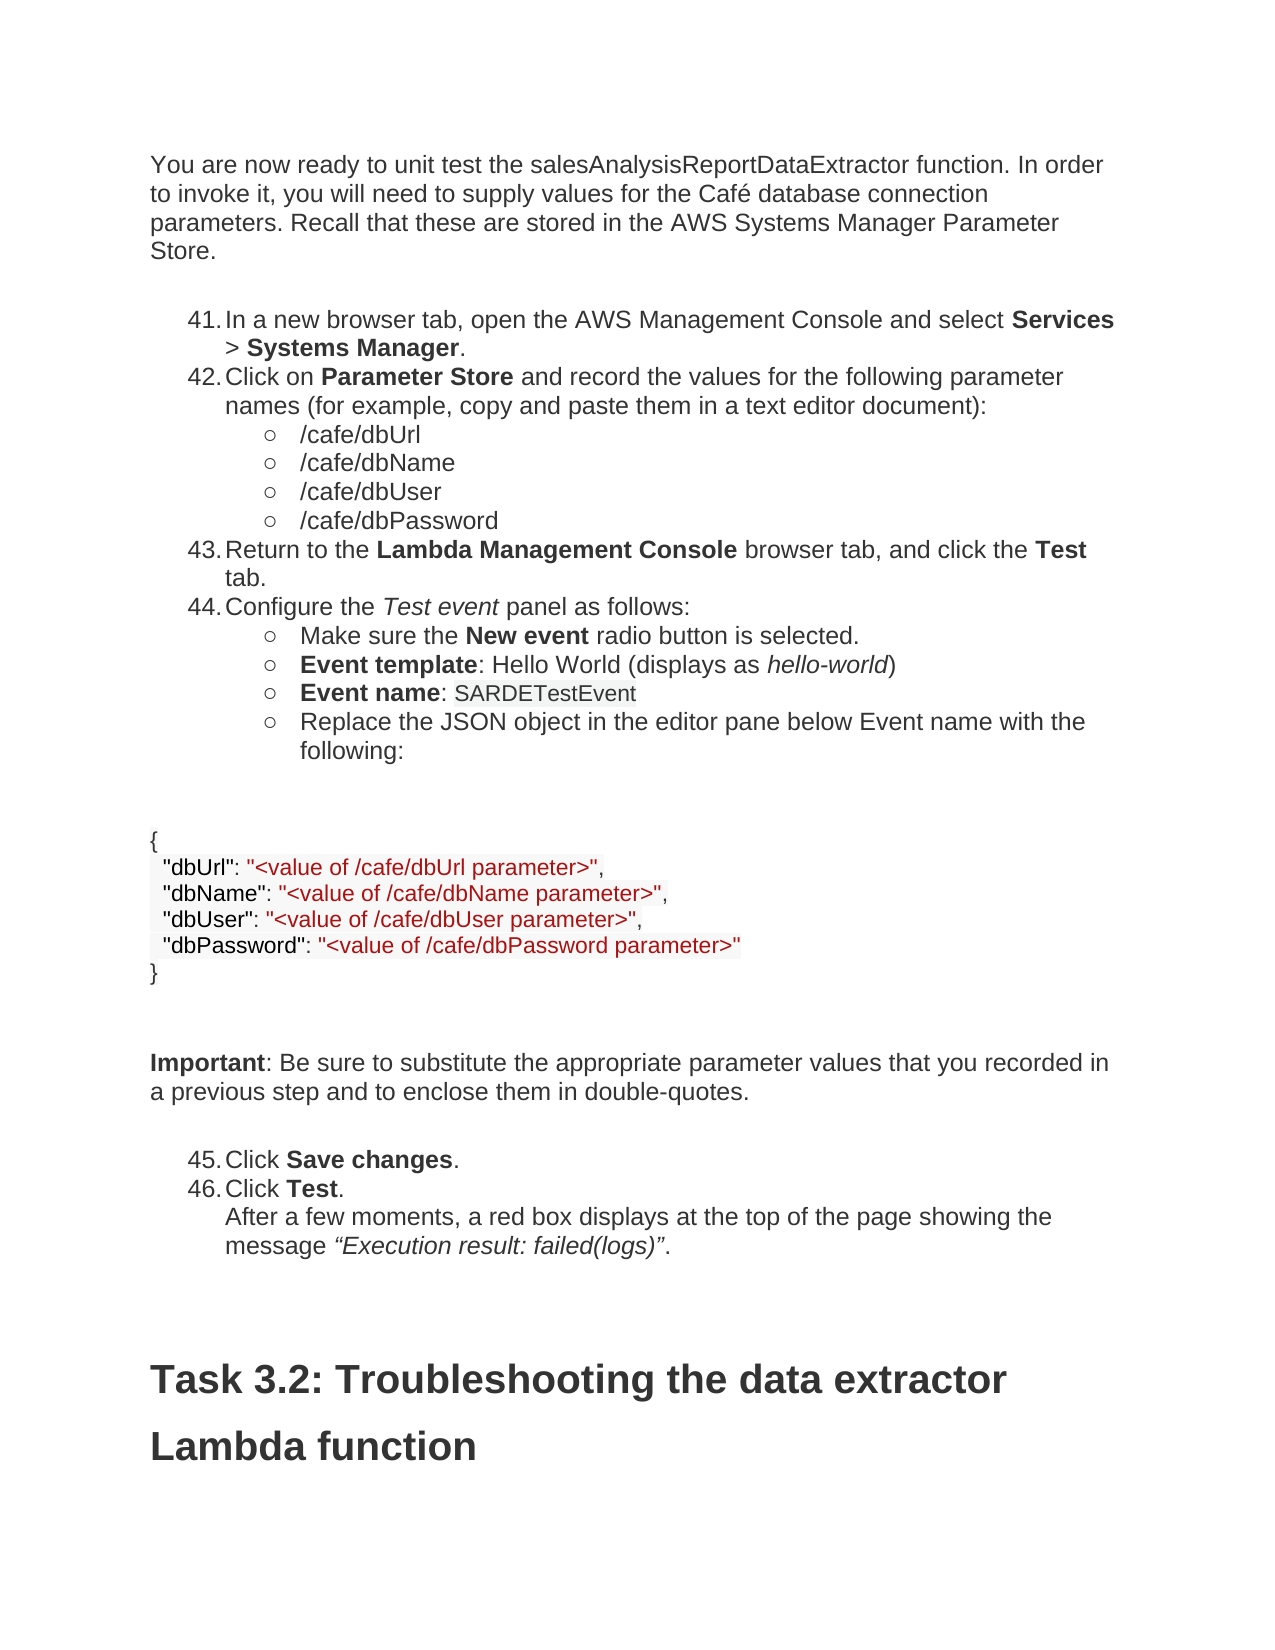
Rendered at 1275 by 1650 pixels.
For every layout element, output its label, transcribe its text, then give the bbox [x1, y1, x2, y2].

list /cafe/dbUser [262, 477, 1125, 506]
list Configure the Test event panel as follows: [187, 592, 1125, 621]
list /cafe/dbUrl [262, 419, 1125, 448]
list Click Test. After a few moments, a red box displays at the top of the page showing the message “Execution result: failed(logs)”. [187, 1173, 1125, 1260]
list Event name: SARDETestEvent [262, 678, 1125, 707]
list /cafe/dbPassword [262, 506, 1125, 534]
list Click Save changes. [187, 1145, 1125, 1173]
text You are now ready to unit test the salesAnalysisReportDataExtractor function. In order to invoke it, you will need to supply values for the Café database connection parameters. Recall that these are stored in the AWS Systems Manager Parameter Store. [150, 150, 1125, 265]
list /cafe/dbName [262, 448, 1125, 477]
text { "dbUrl": "<value of /cafe/dbUrl parameter>", "dbName": "<value of /cafe/dbName parameter>", "dbUser": "<value of /cafe/dbUser parameter>", "dbPassword": "<value of /cafe/dbPassword parameter>" } [150, 827, 1125, 985]
list Event template: Hello World (displays as hello-world) [262, 649, 1125, 678]
list Replace the JSON object in the editor pane below Event name with the following: [262, 707, 1125, 764]
list Click on Parameter Store and record the values for the following parameter names (for example, copy and paste them in a text editor document): [187, 362, 1125, 419]
subtitle Task 3.2: Troubleshooting the data extractor Lambda function [150, 1355, 1125, 1468]
text Important: Be sure to substitute the appropriate parameter values that you recorded in a previous step and to enclose them in double-quotes. [150, 1048, 1125, 1105]
list In a new browser tab, open the AWS Management Console and select Services > Systems Manager. [187, 304, 1125, 362]
list Return to the Lambda Management Console browser tab, and click the Test tab. [187, 534, 1125, 592]
list Make sure the New event radio button is selected. [262, 621, 1125, 649]
